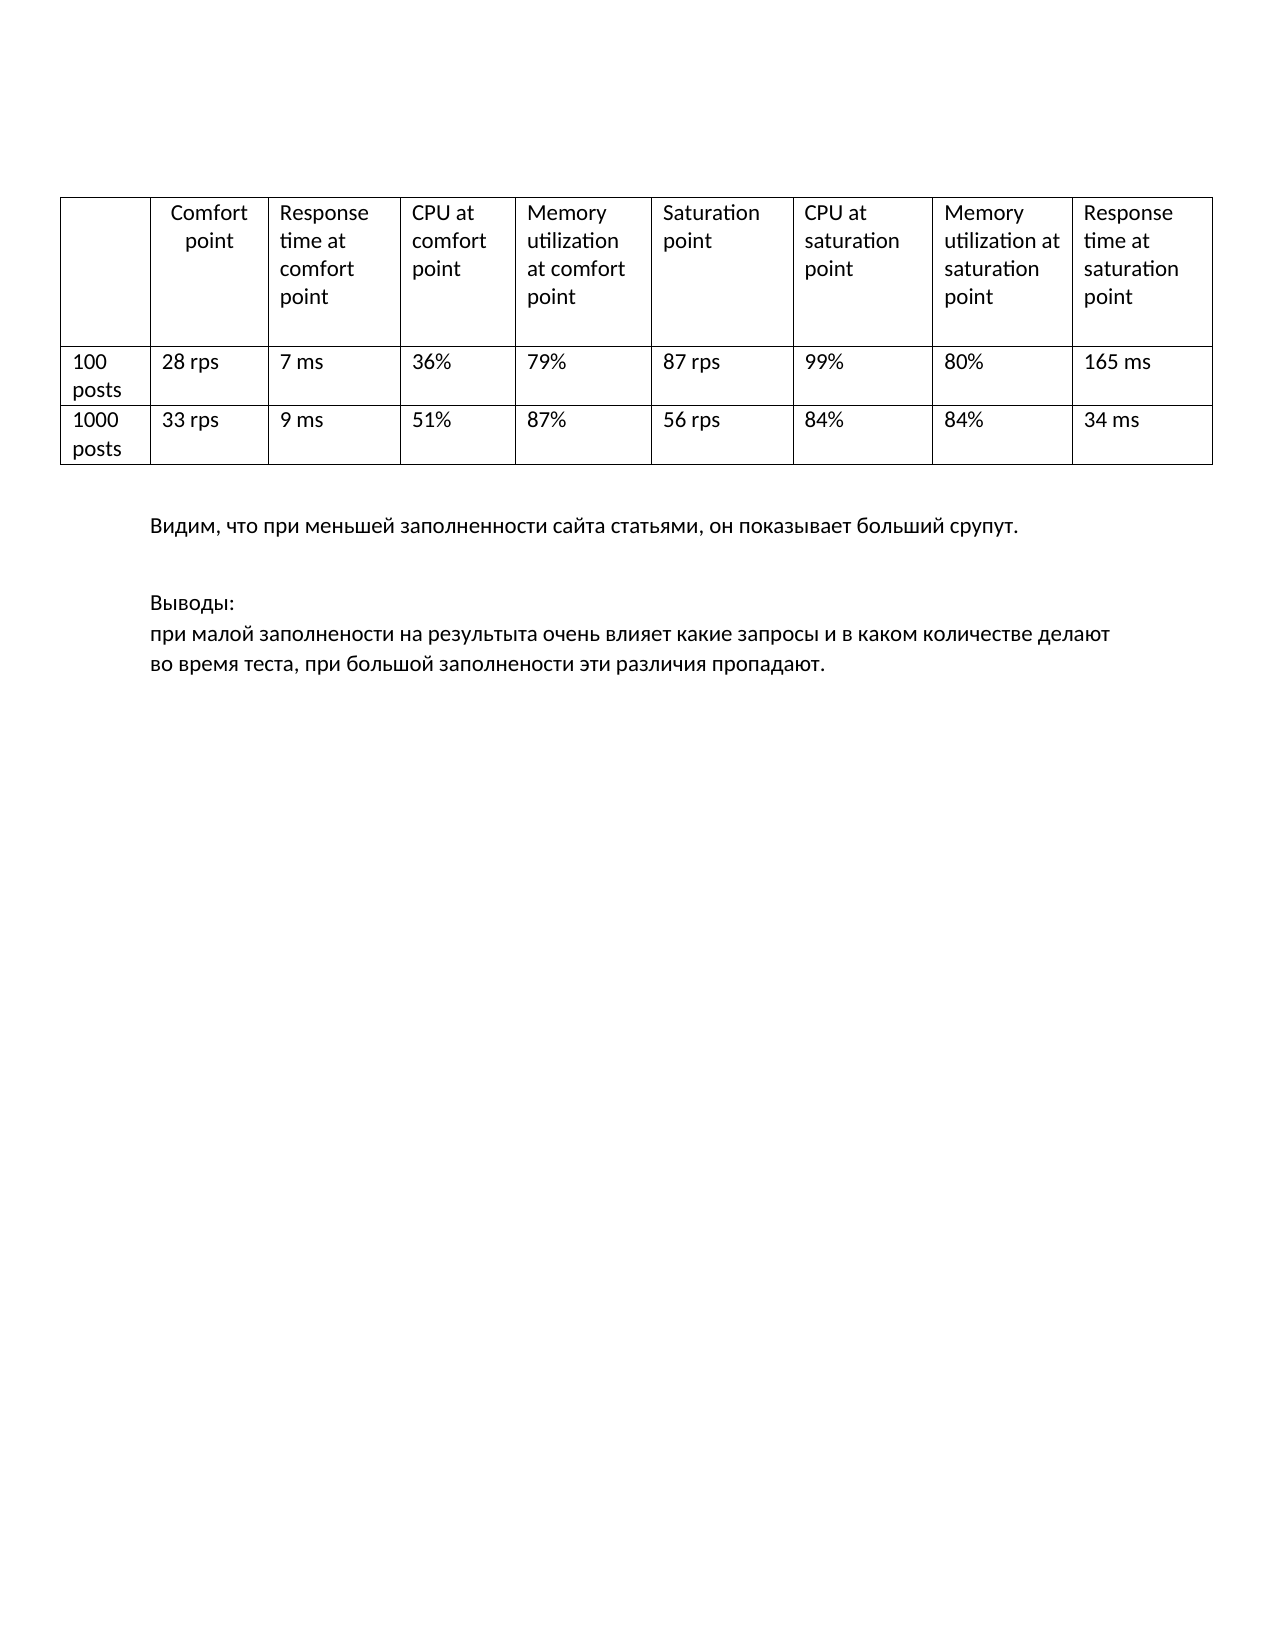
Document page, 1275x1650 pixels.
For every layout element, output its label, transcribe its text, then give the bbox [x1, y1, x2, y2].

table_cell 51% [401, 406, 515, 463]
table_header Memory utilization at comfort point [516, 198, 651, 346]
text Выводы: при малой заполнености на результыта очень влияет какие запросы и в каком количестве делают во время теста, при большой заполнености эти различия пропадают. [150, 588, 1125, 677]
table_cell 87 rps [652, 347, 793, 404]
table_cell 33 rps [151, 406, 268, 463]
table_header CPU at comfort point [401, 198, 515, 346]
table_cell 84% [794, 406, 932, 463]
table_header CPU at saturation point [794, 198, 932, 346]
table_cell 7 ms [269, 347, 400, 404]
table_header Saturation point [652, 198, 793, 346]
table_header [61, 198, 150, 346]
table_cell 56 rps [652, 406, 793, 463]
table_cell 1000 posts [61, 406, 150, 463]
table_cell 87% [516, 406, 651, 463]
table_cell 9 ms [269, 406, 400, 463]
table_header Comfort point [151, 198, 268, 346]
table_cell 165 ms [1073, 347, 1212, 404]
table_cell 80% [933, 347, 1072, 404]
table_cell 34 ms [1073, 406, 1212, 463]
table_cell 36% [401, 347, 515, 404]
table_header Memory utilization at saturation point [933, 198, 1072, 346]
table_header Response time at saturation point [1073, 198, 1212, 346]
table_cell 84% [933, 406, 1072, 463]
table_cell 99% [794, 347, 932, 404]
table_cell 100 posts [61, 347, 150, 404]
table_header Response time at comfort point [269, 198, 400, 346]
table_cell 28 rps [151, 347, 268, 404]
text Видим, что при меньшей заполненности сайта статьями, он показывает больший срупут. [150, 511, 1125, 569]
table_cell 79% [516, 347, 651, 404]
